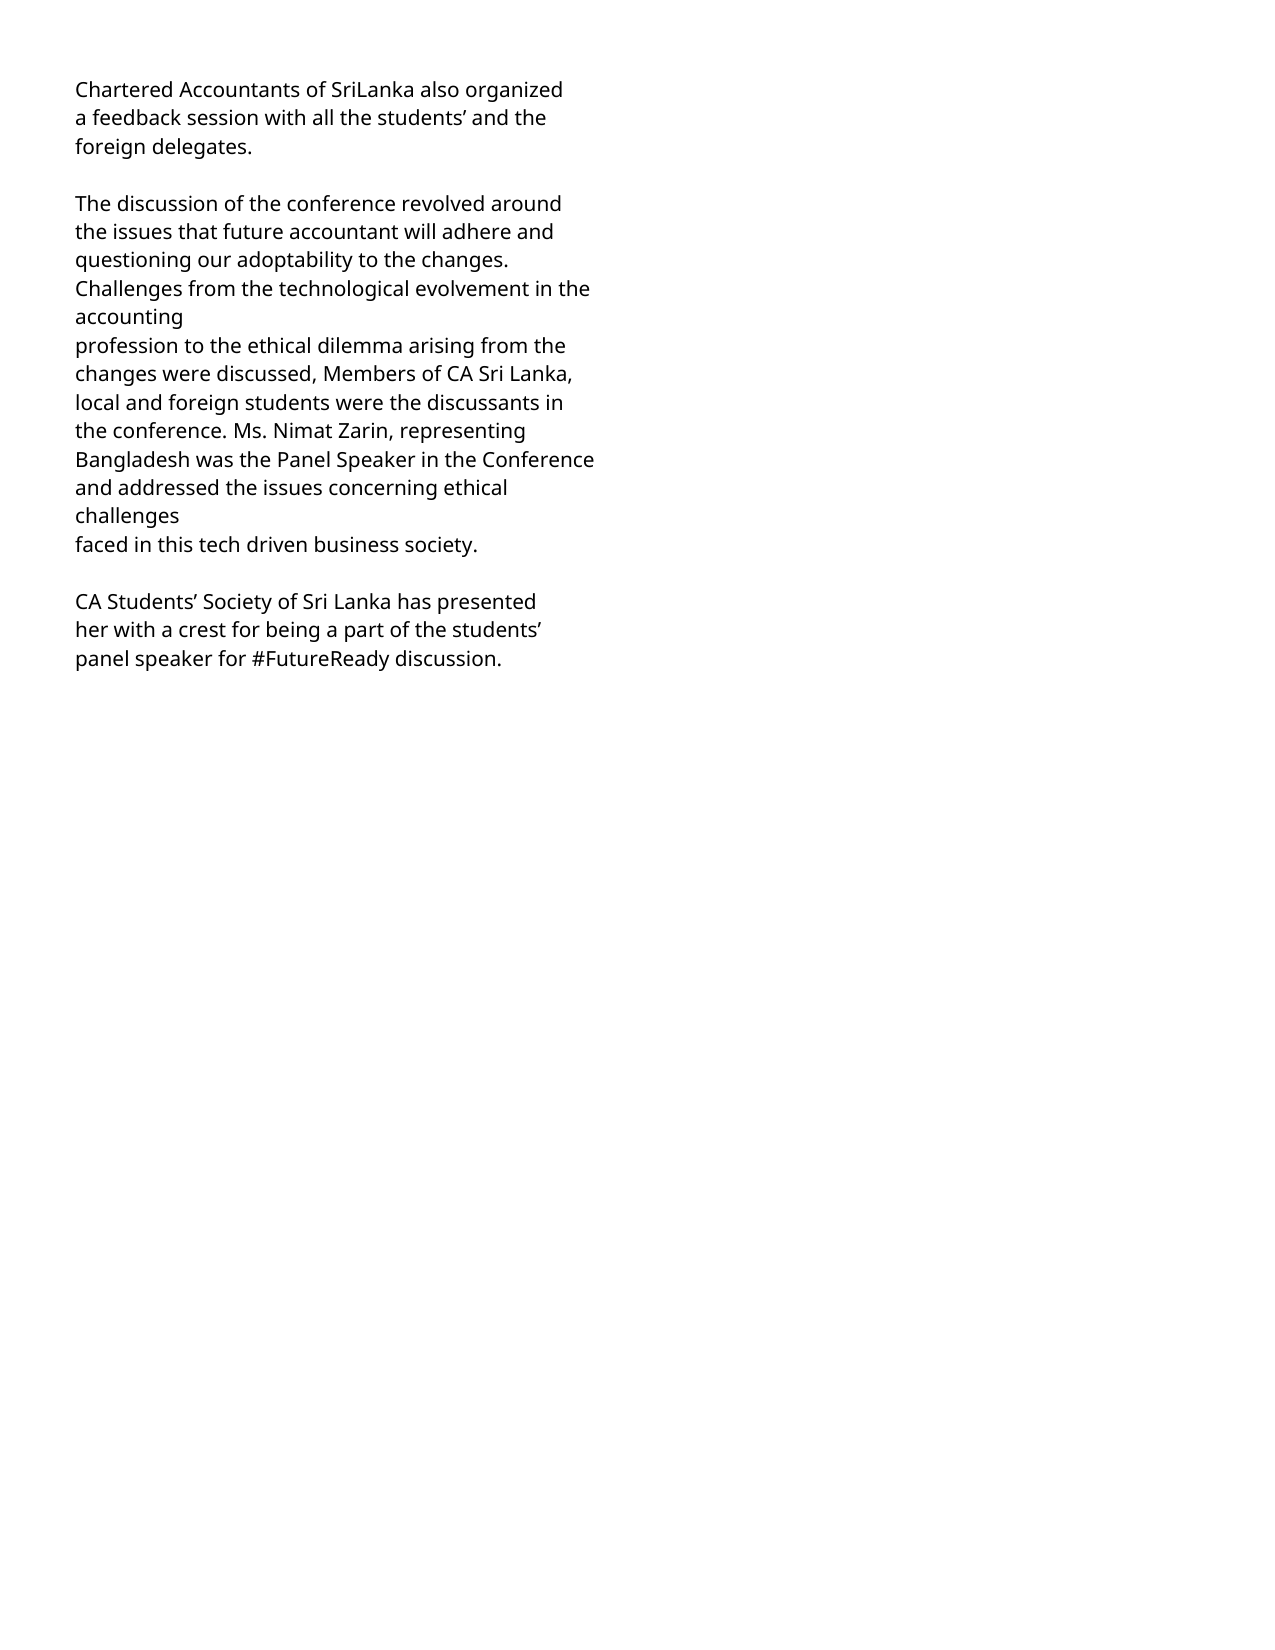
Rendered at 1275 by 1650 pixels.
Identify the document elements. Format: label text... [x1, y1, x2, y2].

text panel speaker for #FutureReady discussion. [75, 644, 600, 672]
text local and foreign students were the discussants in [75, 388, 600, 416]
text and addressed the issues concerning ethical challenges [75, 473, 600, 530]
text CA Students’ Society of Sri Lanka has presented [75, 587, 600, 615]
text foreign delegates. [75, 132, 600, 160]
text Chartered Accountants of SriLanka also organized [75, 75, 600, 103]
text The discussion of the conference revolved around [75, 189, 600, 217]
text a feedback session with all the students’ and the [75, 103, 600, 132]
text changes were discussed, Members of CA Sri Lanka, [75, 359, 600, 388]
text the conference. Ms. Nimat Zarin, representing Bangladesh was the Panel Speaker in the Conference [75, 416, 600, 473]
text faced in this tech driven business society. [75, 530, 600, 558]
text the issues that future accountant will adhere and [75, 217, 600, 246]
text questioning our adoptability to the changes. Challenges from the technological evolvement in the accounting [75, 246, 600, 331]
text her with a crest for being a part of the students’ [75, 615, 600, 644]
text profession to the ethical dilemma arising from the [75, 331, 600, 359]
